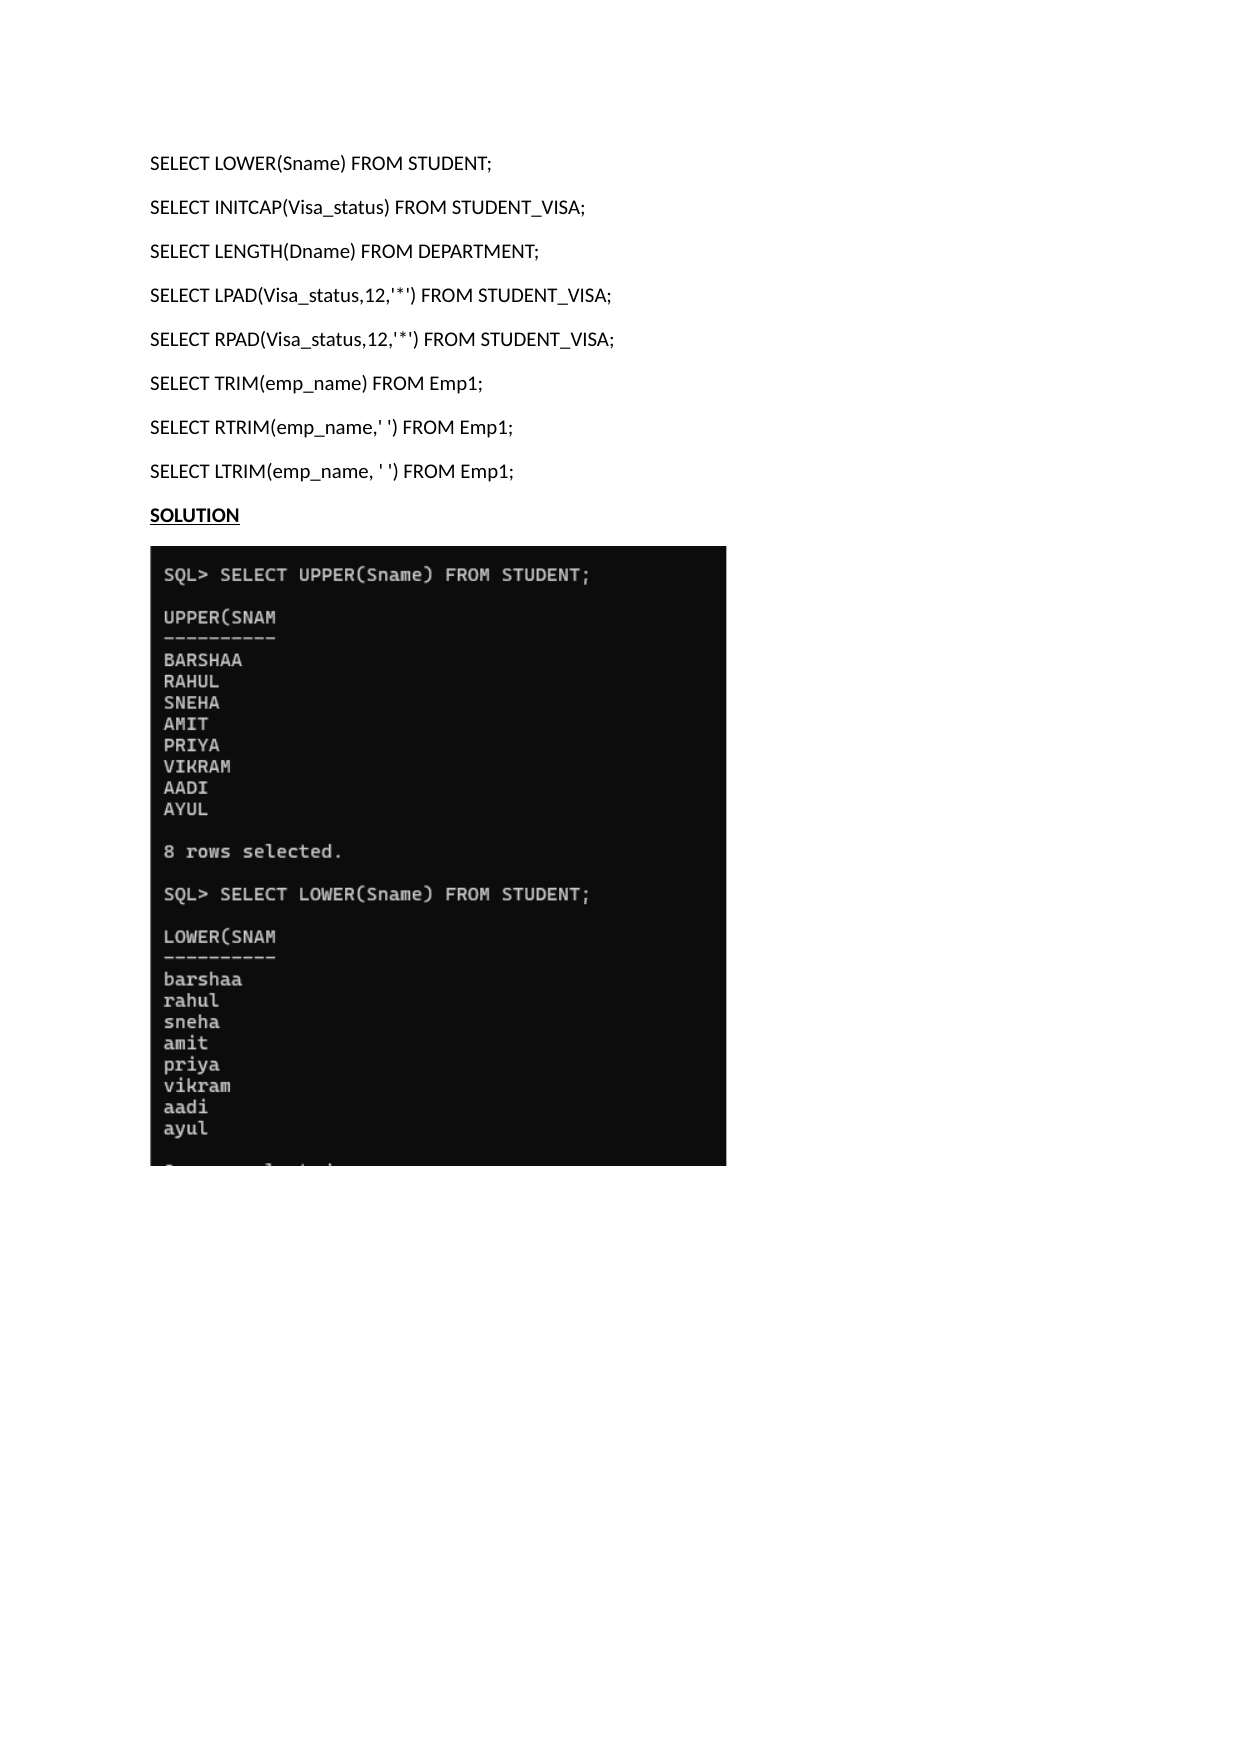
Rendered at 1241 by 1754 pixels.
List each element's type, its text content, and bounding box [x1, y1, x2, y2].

text SELECT RTRIM(emp_name,' ') FROM Emp1; [150, 414, 1090, 440]
text SELECT LENGTH(Dname) FROM DEPARTMENT; [150, 238, 1090, 263]
text SELECT INITCAP(Visa_status) FROM STUDENT_VISA; [150, 194, 1090, 219]
text SELECT LTRIM(emp_name, ' ') FROM Emp1; [150, 458, 1090, 484]
text SELECT LOWER(Sname) FROM STUDENT; [150, 150, 1090, 175]
text SELECT TRIM(emp_name) FROM Emp1; [150, 370, 1090, 396]
text SOLUTION [150, 502, 1090, 528]
picture [150, 546, 727, 1166]
text SELECT RPAD(Visa_status,12,'*') FROM STUDENT_VISA; [150, 326, 1090, 352]
text SELECT LPAD(Visa_status,12,'*') FROM STUDENT_VISA; [150, 282, 1090, 308]
